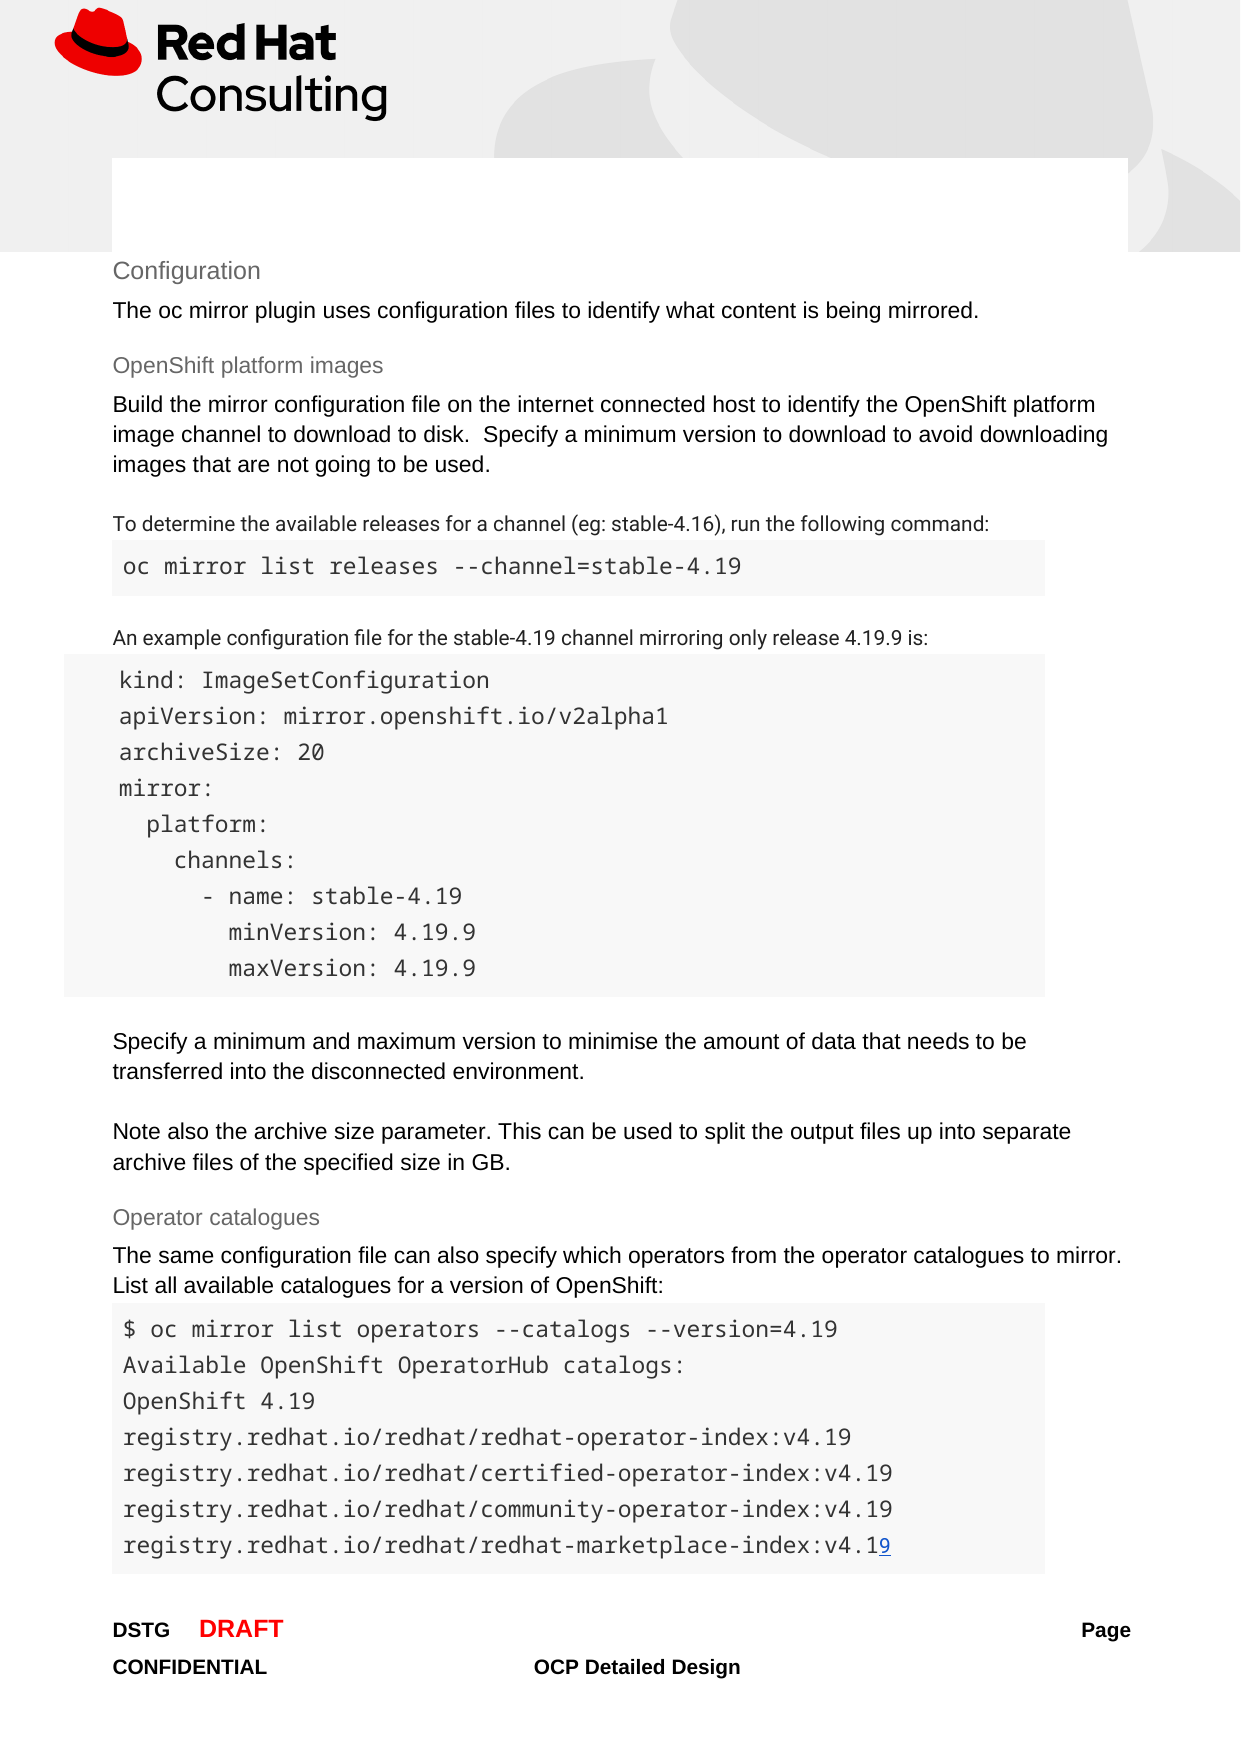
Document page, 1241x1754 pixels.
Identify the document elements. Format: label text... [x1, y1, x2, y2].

text To determine the available releases for a channel (eg: stable-4.16), run the following command: [112, 512, 1128, 536]
text Note also the archive size parameter. This can be used to split the output files up into separate archive files of the specified size in GB. [112, 1118, 1128, 1175]
subtitle Operator catalogues [112, 1204, 1128, 1230]
table_header $ oc mirror list operators --catalogs --version=4.19 Available OpenShift OperatorHub catalogs: OpenShift 4.19 registry.redhat.io/redhat/redhat-operator-index:v4.19 registry.redhat.io/redhat/certified-operator-index:v4.19 registry.redhat.io/redhat/community-operator-index:v4.19 registry.redhat.io/redhat/redhat-marketplace-index:v4.19 [112, 1303, 1045, 1574]
text An example configuration file for the stable-4.19 channel mirroring only release 4.19.9 is: [112, 626, 1128, 650]
text The oc mirror plugin uses configuration files to identify what content is being mirrored. [112, 297, 1128, 323]
picture [0, 0, 1241, 252]
subtitle OpenShift platform images [112, 352, 1128, 379]
table_header kind: ImageSetConfiguration apiVersion: mirror.openshift.io/v2alpha1 archiveSize: 20 mirror: platform: channels: - name: stable-4.19 minVersion: 4.19.9 maxVersion: 4.19.9 [64, 654, 1045, 997]
text The same configuration file can also specify which operators from the operator catalogues to mirror. [112, 1242, 1128, 1268]
text Build the mirror configuration file on the internet connected host to identify the OpenShift platform image channel to download to disk. Specify a minimum version to download to avoid downloading images that are not going to be used. [112, 391, 1128, 478]
table_header oc mirror list releases --channel=stable-4.19 [112, 540, 1045, 596]
subtitle Configuration [112, 158, 1128, 284]
text Specify a minimum and maximum version to minimise the amount of data that needs to be transferred into the disconnected environment. [112, 1028, 1128, 1084]
text List all available catalogues for a version of OpenShift: [112, 1272, 1128, 1299]
